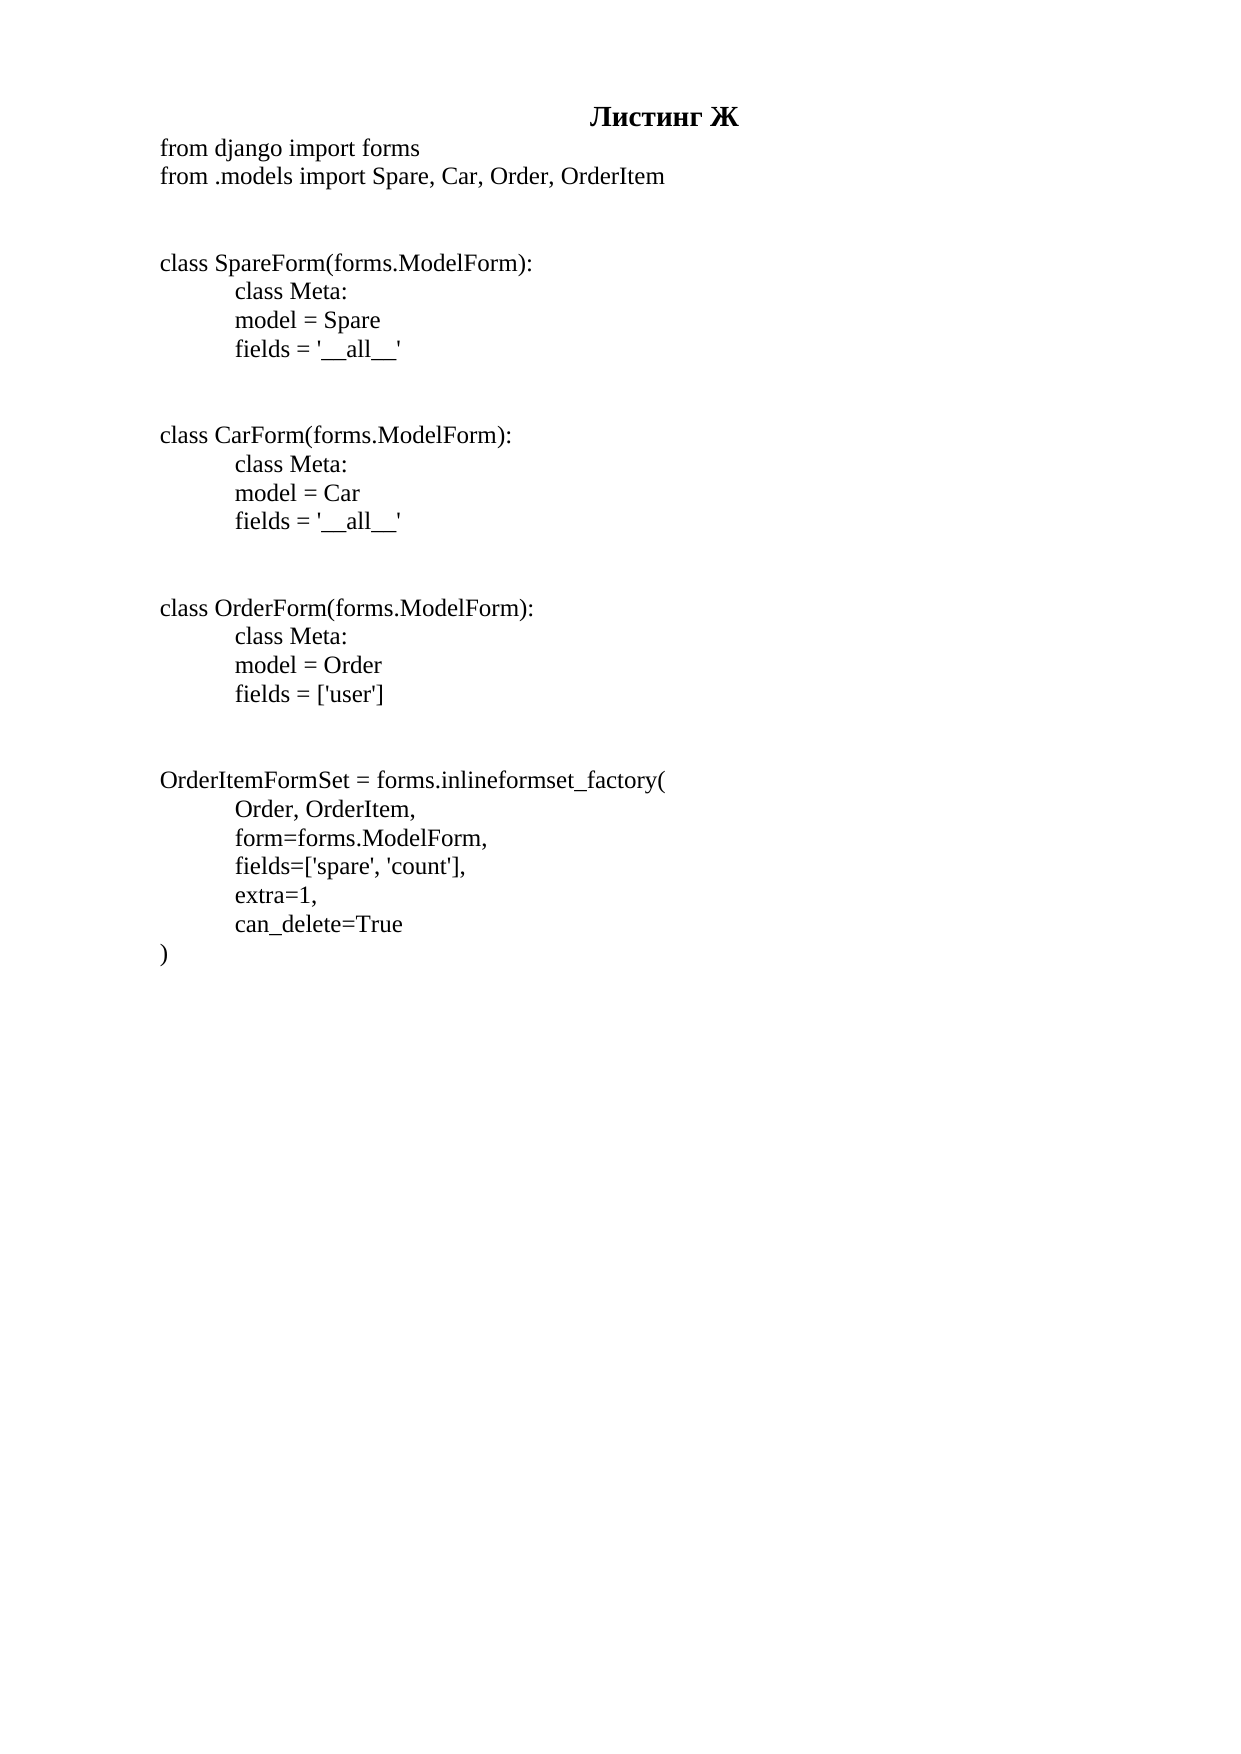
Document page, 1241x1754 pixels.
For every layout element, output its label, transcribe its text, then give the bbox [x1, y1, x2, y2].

text class Meta: [159, 621, 1169, 650]
text class Meta: [159, 449, 1169, 478]
text fields = '__all__' [159, 334, 1169, 363]
text model = Order [159, 650, 1169, 679]
text fields = ['user'] [159, 679, 1169, 708]
text class CarForm(forms.ModelForm): [159, 420, 1169, 449]
text from .models import Spare, Car, Order, OrderItem [159, 161, 1169, 190]
text fields=['spare', 'count'], [159, 851, 1169, 880]
text Order, OrderItem, [159, 794, 1169, 823]
text from django import forms [159, 133, 1169, 161]
text class Meta: [159, 276, 1169, 305]
text fields = '__all__' [159, 506, 1169, 535]
text Листинг Ж [159, 99, 1169, 133]
text class SpareForm(forms.ModelForm): [159, 248, 1169, 276]
text ) [159, 938, 1169, 966]
text OrderItemFormSet = forms.inlineformset_factory( [159, 765, 1169, 794]
text class OrderForm(forms.ModelForm): [159, 593, 1169, 621]
text model = Car [159, 478, 1169, 506]
text model = Spare [159, 305, 1169, 334]
text extra=1, [159, 880, 1169, 909]
text form=forms.ModelForm, [159, 823, 1169, 851]
text can_delete=True [159, 909, 1169, 938]
